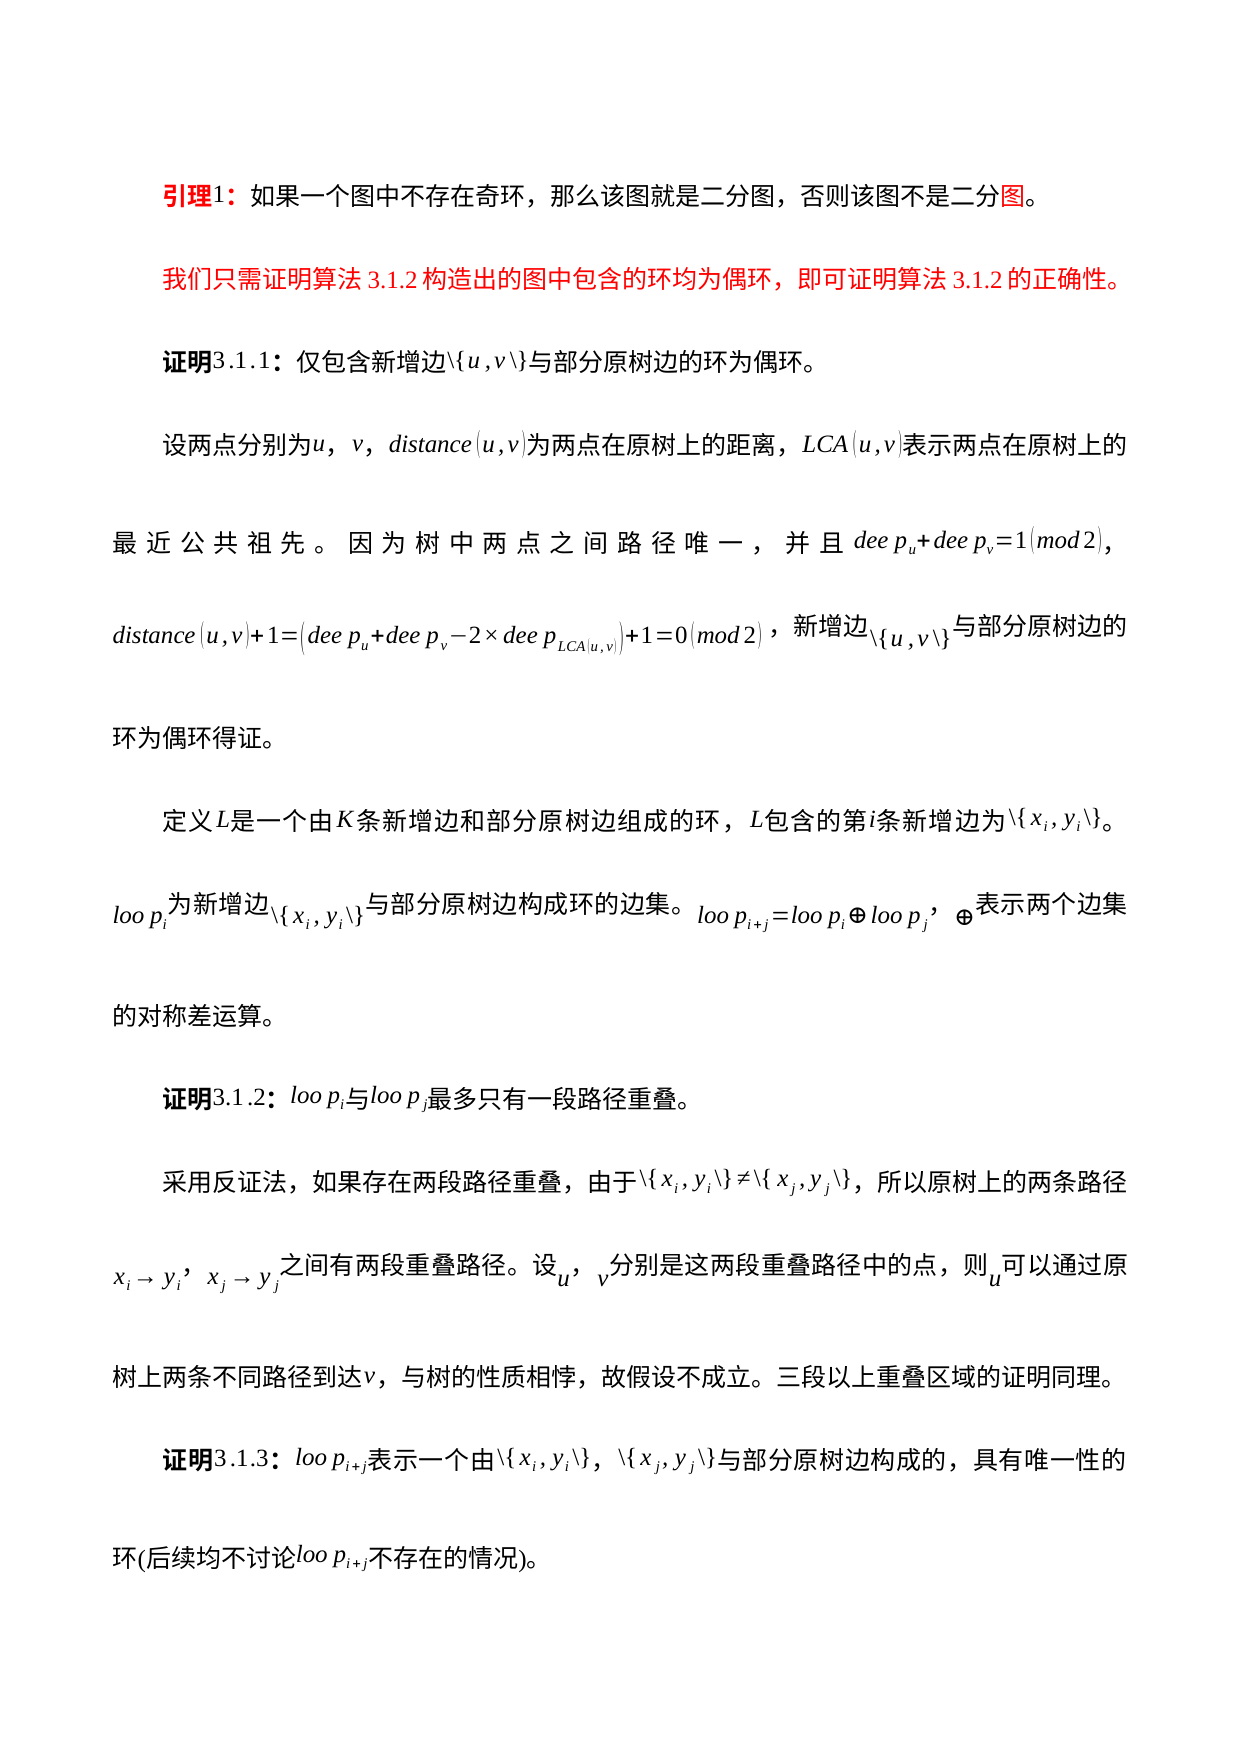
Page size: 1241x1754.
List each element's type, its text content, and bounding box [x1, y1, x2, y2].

text 证明：与最多只有一段路径重叠。 [112, 1065, 1128, 1130]
text 采用反证法，如果存在两段路径重叠，由于，所以原树上的两条路径，之间有两段重叠路径。设，分别是这两段重叠路径中的点，则可以通过原树上两条不同路径到达，与树的性质相悖，故假设不成立。三段以上重叠区域的证明同理。 [112, 1148, 1128, 1408]
text 证明：仅包含新增边与部分原树边的环为偶环。 [112, 328, 1128, 393]
text 证明：表示一个由，与部分原树边构成的，具有唯一性的环(后续均不讨论不存在的情况)。 [112, 1426, 1128, 1589]
text 我们只需证明算法3.1.2构造出的图中包含的环均为偶环，即可证明算法3.1.2的正确性。 [112, 245, 1128, 310]
text 设两点分别为，，为两点在原树上的距离，表示两点在原树上的最近公共祖先。因为树中两点之间路径唯一，并且， ，新增边与部分原树边的环为偶环得证。 [112, 411, 1128, 769]
text 引理：如果一个图中不存在奇环，那么该图就是二分图，否则该图不是二分图。 [112, 162, 1128, 227]
text 定义是一个由条新增边和部分原树边组成的环，包含的第条新增边为。为新增边与部分原树边构成环的边集。，表示两个边集的对称差运算。 [112, 787, 1128, 1047]
